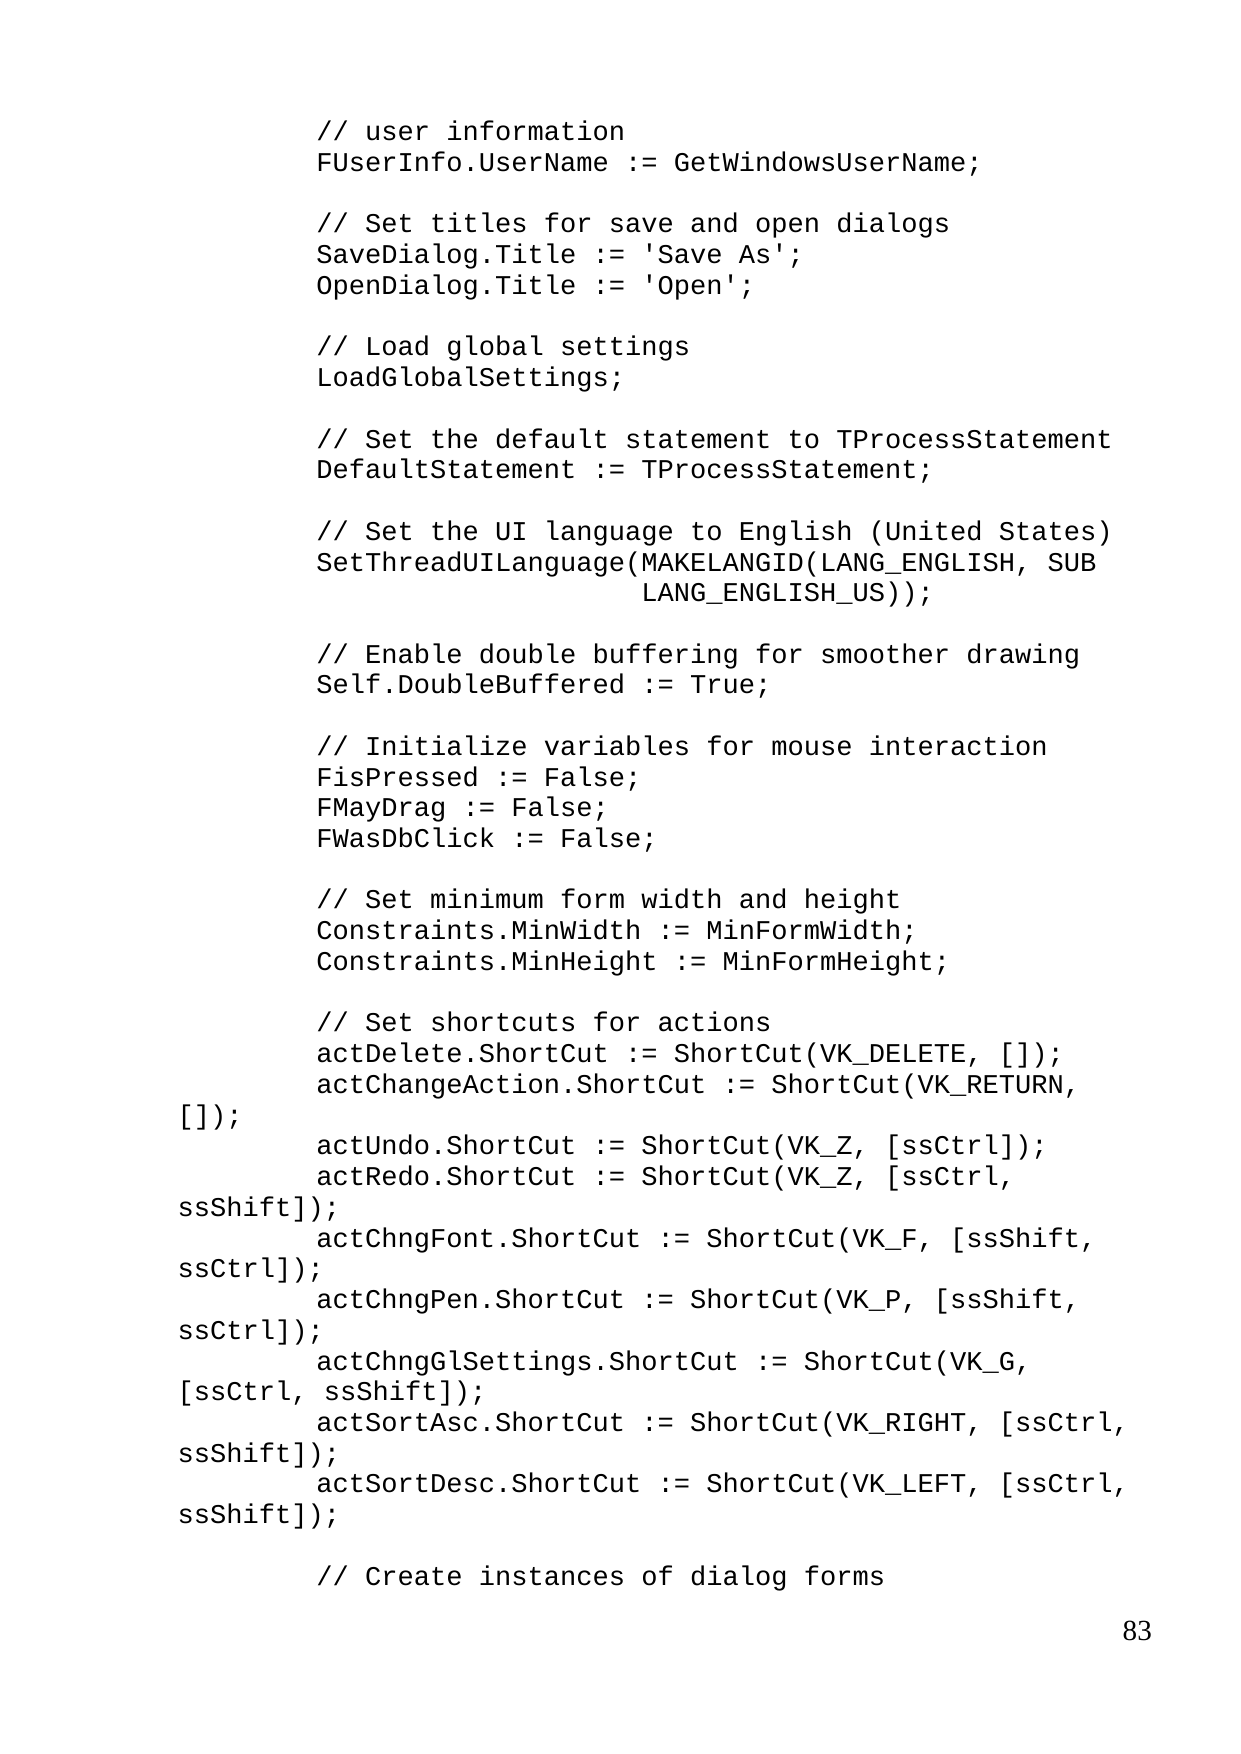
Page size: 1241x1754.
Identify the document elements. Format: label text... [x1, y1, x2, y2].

text SaveDialog.Title := 'Save As'; [177, 241, 1152, 272]
text SetThreadUILanguage(MAKELANGID(LANG_ENGLISH, SUB [177, 548, 1152, 579]
text FWasDbClick := False; [177, 825, 1152, 856]
text OpenDialog.Title := 'Open'; [177, 272, 1152, 302]
text actChngGlSettings.ShortCut := ShortCut(VK_G, [ssCtrl, ssShift]); [177, 1347, 1152, 1409]
text DefaultStatement := TProcessStatement; [177, 456, 1152, 487]
text Self.DoubleBuffered := True; [177, 671, 1152, 702]
text actDelete.ShortCut := ShortCut(VK_DELETE, []); [177, 1040, 1152, 1071]
text LANG_ENGLISH_US)); [177, 579, 1152, 610]
text FUserInfo.UserName := GetWindowsUserName; [177, 149, 1152, 179]
text // Set shortcuts for actions [177, 1009, 1152, 1040]
text // Set the default statement to TProcessStatement [177, 425, 1152, 456]
text Constraints.MinWidth := MinFormWidth; [177, 917, 1152, 948]
text actRedo.ShortCut := ShortCut(VK_Z, [ssCtrl, ssShift]); [177, 1163, 1152, 1224]
text // Load global settings [177, 333, 1152, 364]
text actChngPen.ShortCut := ShortCut(VK_P, [ssShift, ssCtrl]); [177, 1286, 1152, 1347]
text actChngFont.ShortCut := ShortCut(VK_F, [ssShift, ssCtrl]); [177, 1224, 1152, 1286]
text FisPressed := False; [177, 763, 1152, 794]
text actSortAsc.ShortCut := ShortCut(VK_RIGHT, [ssCtrl, ssShift]); [177, 1409, 1152, 1470]
text // user information [177, 118, 1152, 149]
text // Set titles for save and open dialogs [177, 210, 1152, 241]
text Constraints.MinHeight := MinFormHeight; [177, 948, 1152, 978]
text actChangeAction.ShortCut := ShortCut(VK_RETURN, []); [177, 1071, 1152, 1132]
text // Enable double buffering for smoother drawing [177, 641, 1152, 671]
text // Initialize variables for mouse interaction [177, 733, 1152, 763]
text // Set minimum form width and height [177, 886, 1152, 917]
text FMayDrag := False; [177, 794, 1152, 825]
text // Set the UI language to English (United States) [177, 518, 1152, 548]
text actUndo.ShortCut := ShortCut(VK_Z, [ssCtrl]); [177, 1132, 1152, 1163]
text LoadGlobalSettings; [177, 364, 1152, 395]
text actSortDesc.ShortCut := ShortCut(VK_LEFT, [ssCtrl, ssShift]); [177, 1470, 1152, 1532]
text // Create instances of dialog forms [177, 1562, 1152, 1593]
